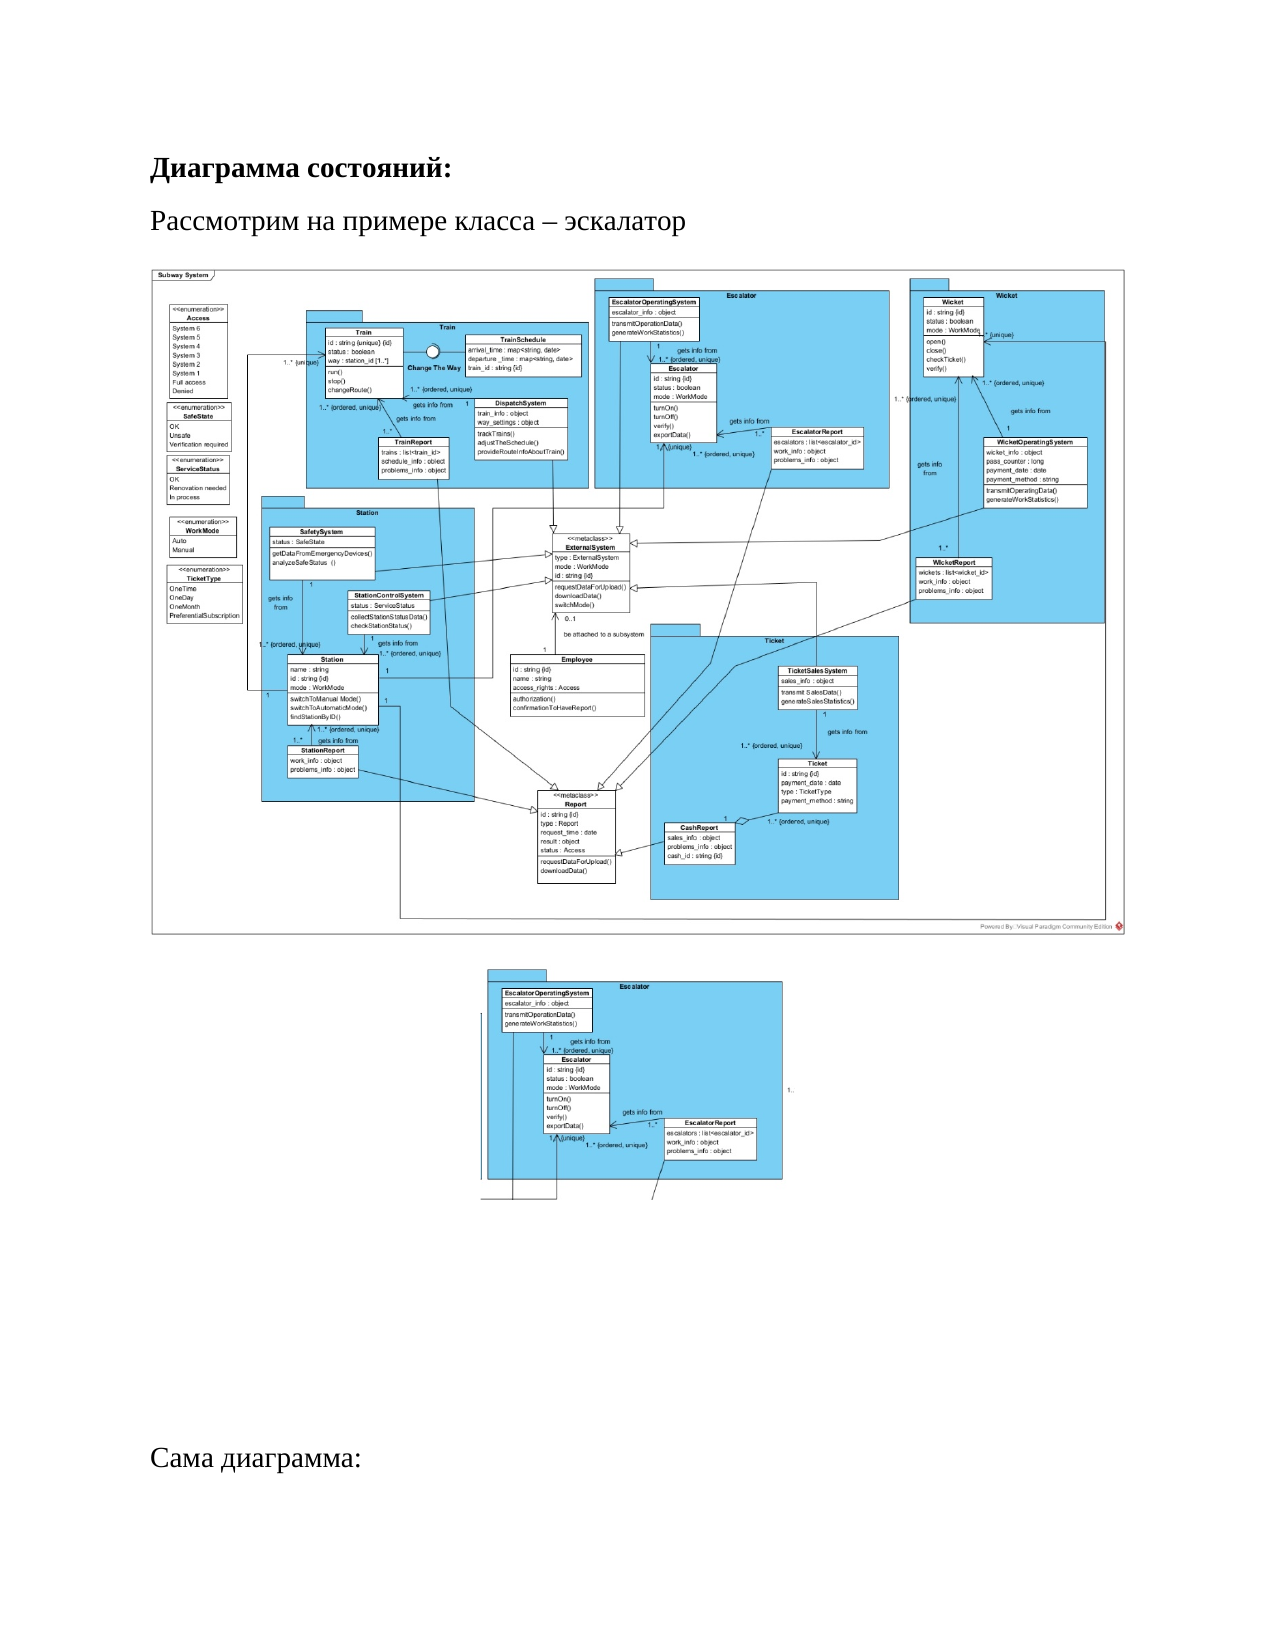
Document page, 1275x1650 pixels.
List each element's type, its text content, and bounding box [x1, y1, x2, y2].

text Сама диаграмма: [150, 1440, 1125, 1474]
picture [480, 964, 795, 1200]
text Диаграмма состояний: [150, 150, 1125, 183]
text Рассмотрим на примере класса – эскалатор [150, 203, 1125, 236]
picture [150, 268, 1125, 936]
